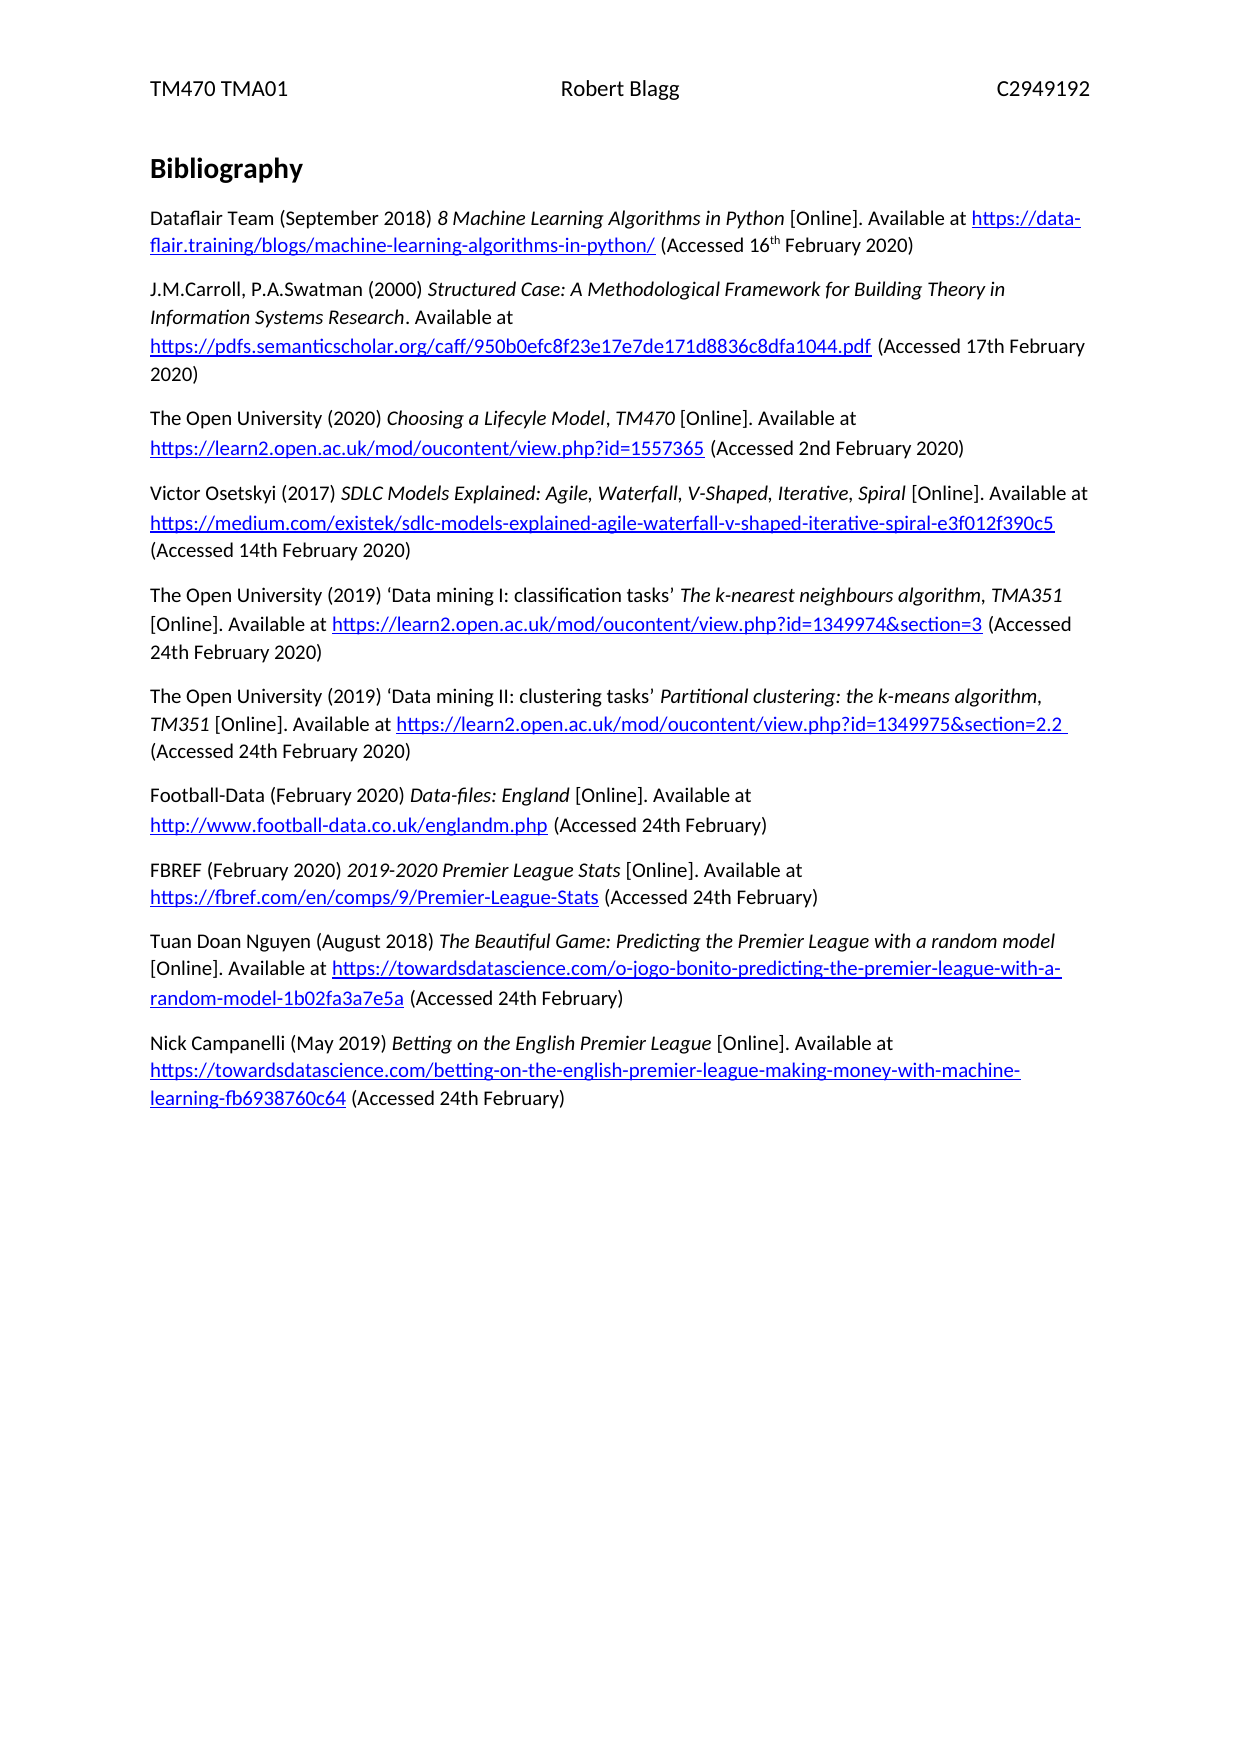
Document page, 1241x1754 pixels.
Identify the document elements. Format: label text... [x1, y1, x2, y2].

text Tuan Doan Nguyen (August 2018) The Beautiful Game: Predicting the Premier League with a random model [Online]. Available at https://towardsdatascience.com/o-jogo-bonito-predicting-the-premier-league-with-a-random-model-1b02fa3a7e5a (Accessed 24th February) [150, 928, 1090, 1011]
text J.M.Carroll, P.A.Swatman (2000) Structured Case: A Methodological Framework for Building Theory in Information Systems Research. Available at https://pdfs.semanticscholar.org/caff/950b0efc8f23e17e7de171d8836c8dfa1044.pdf (Accessed 17th February 2020) [150, 277, 1090, 387]
text The Open University (2019) ‘Data mining I: classification tasks’ The k-nearest neighbours algorithm, TMA351 [Online]. Available at https://learn2.open.ac.uk/mod/oucontent/view.php?id=1349974&section=3 (Accessed 24th February 2020) [150, 582, 1090, 665]
text Football-Data (February 2020) Data-files: England [Online]. Available at http://www.football-data.co.uk/englandm.php (Accessed 24th February) [150, 782, 1090, 838]
text Dataflair Team (September 2018) 8 Machine Learning Algorithms in Python [Online]. Available at https://data-flair.training/blogs/machine-learning-algorithms-in-python/ (Accessed 16th February 2020) [150, 205, 1090, 258]
text Victor Osetskyi (2017) SDLC Models Explained: Agile, Waterfall, V-Shaped, Iterative, Spiral [Online]. Available at https://medium.com/existek/sdlc-models-explained-agile-waterfall-v-shaped-iterative-spiral-e3f012f390c5 (Accessed 14th February 2020) [150, 480, 1090, 563]
text Bibliography [150, 150, 1090, 186]
text The Open University (2020) Choosing a Lifecyle Model, TM470 [Online]. Available at https://learn2.open.ac.uk/mod/oucontent/view.php?id=1557365 (Accessed 2nd February 2020) [150, 406, 1090, 461]
text The Open University (2019) ‘Data mining II: clustering tasks’ Partitional clustering: the k-means algorithm, TM351 [Online]. Available at https://learn2.open.ac.uk/mod/oucontent/view.php?id=1349975&section=2.2 (Accessed 24th February 2020) [150, 683, 1090, 764]
text Nick Campanelli (May 2019) Betting on the English Premier League [Online]. Available at https://towardsdatascience.com/betting-on-the-english-premier-league-making-money-with-machine-learning-fb6938760c64 (Accessed 24th February) [150, 1030, 1090, 1110]
text FBREF (February 2020) 2019-2020 Premier League Stats [Online]. Available at https://fbref.com/en/comps/9/Premier-League-Stats (Accessed 24th February) [150, 857, 1090, 909]
